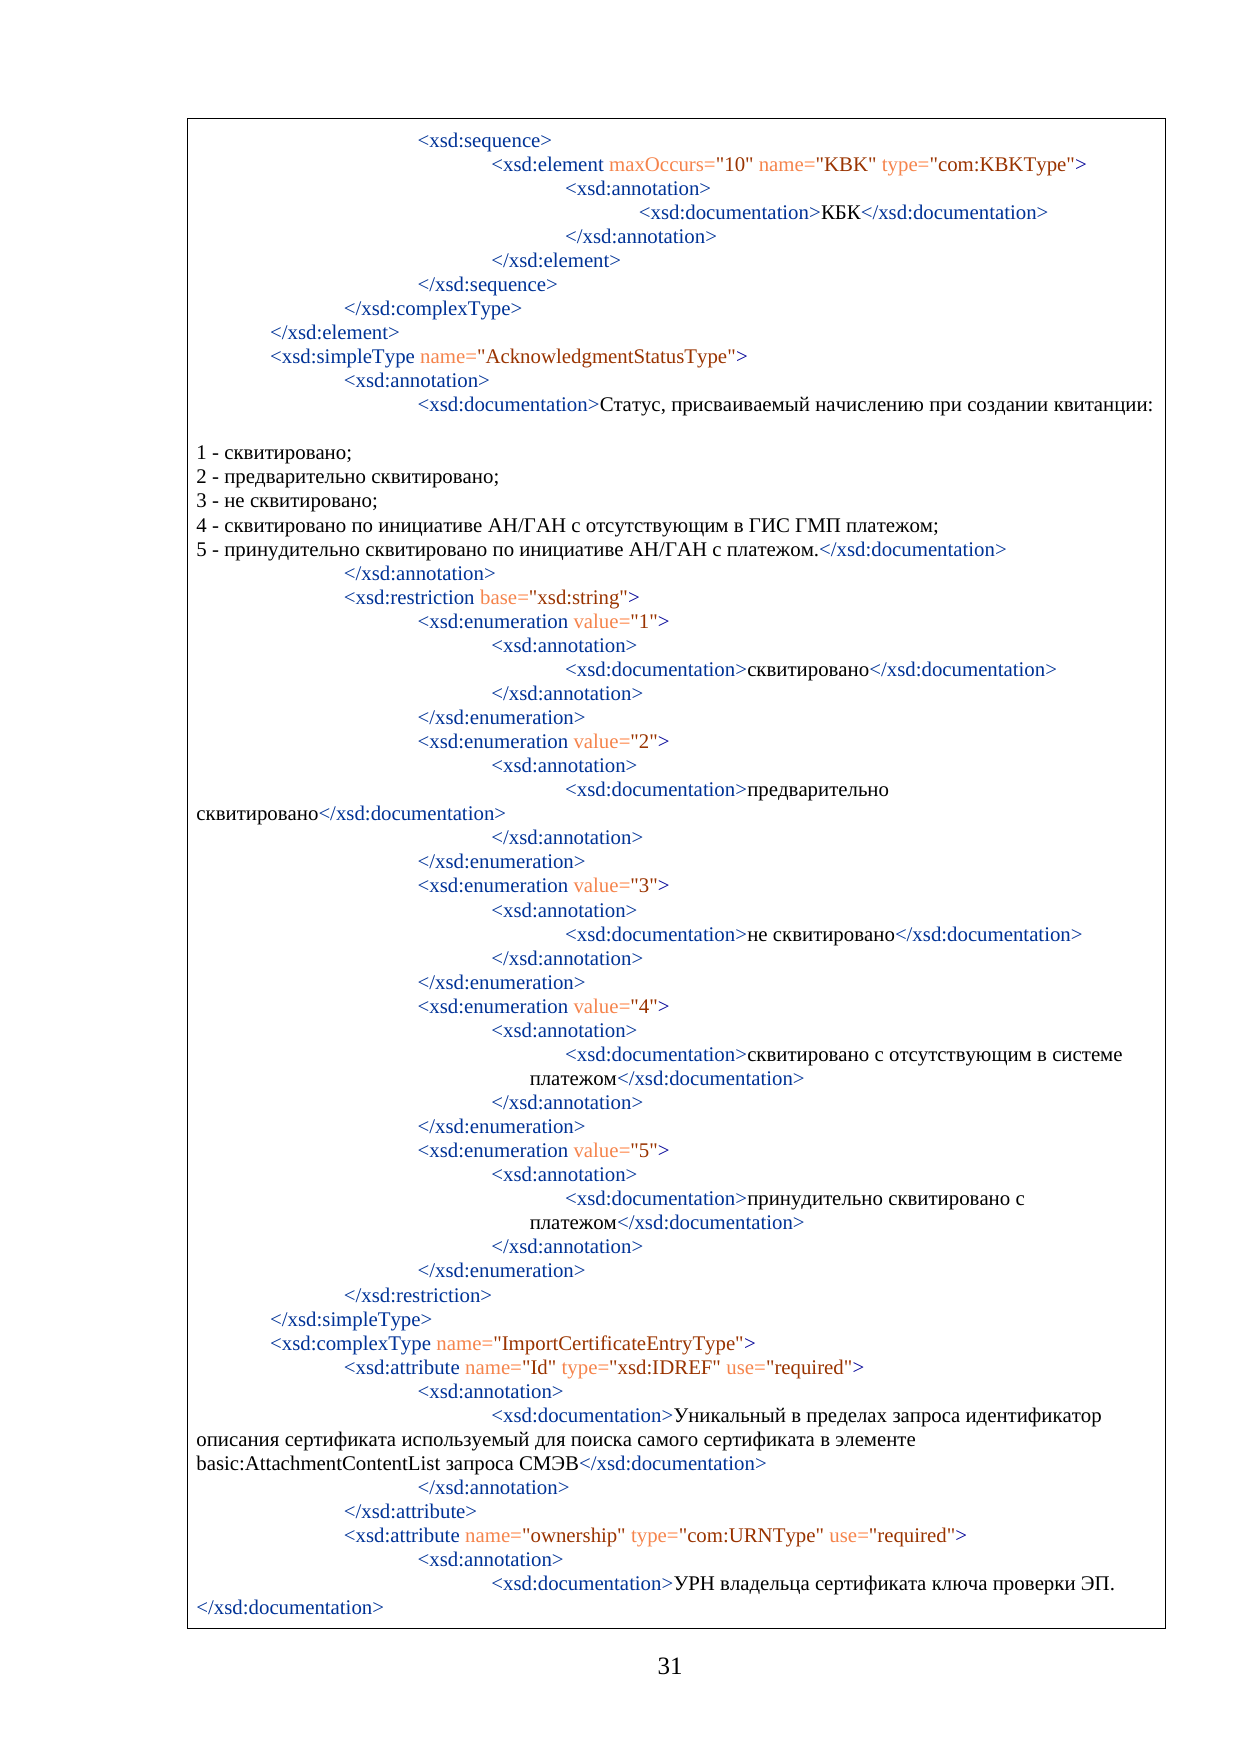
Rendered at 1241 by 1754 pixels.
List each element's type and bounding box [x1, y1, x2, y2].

table_header [188, 119, 1165, 1628]
